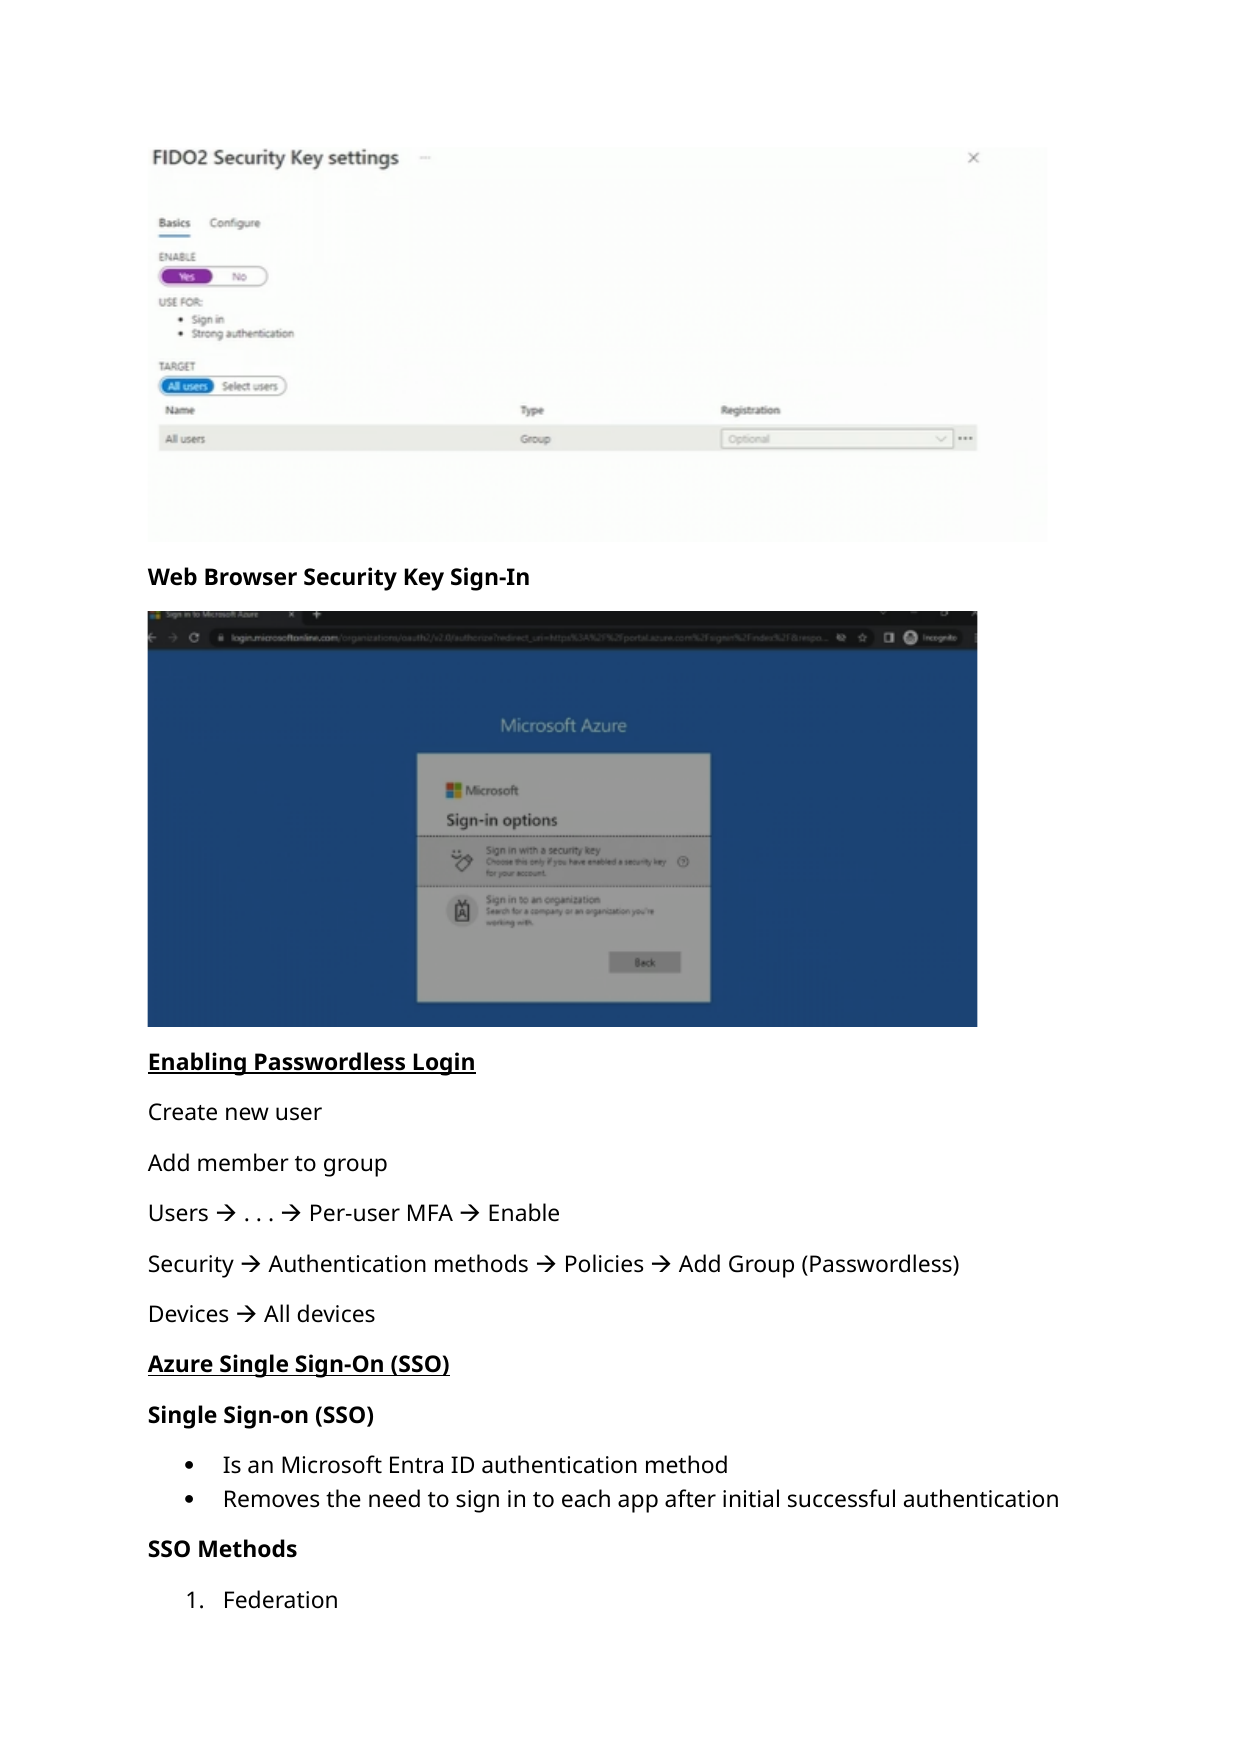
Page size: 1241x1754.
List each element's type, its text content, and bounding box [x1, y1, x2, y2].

list Is an Microsoft Entra ID authentication method [185, 1449, 1093, 1480]
text SSO Methods [148, 1533, 1093, 1564]
picture [147, 147, 1048, 542]
text Users . . . Per-user MFA Enable [148, 1197, 1093, 1228]
text Azure Single Sign-On (SSO) [148, 1348, 1093, 1379]
text Create new user [148, 1096, 1093, 1127]
list Removes the need to sign in to each app after initial successful authentication [185, 1483, 1093, 1514]
text Web Browser Security Key Sign-In [148, 561, 1093, 592]
picture [147, 611, 978, 1027]
text Enabling Passwordless Login [148, 1046, 1093, 1077]
text Single Sign-on (SSO) [148, 1399, 1093, 1430]
list Federation [185, 1584, 1093, 1615]
text Devices All devices [148, 1298, 1093, 1329]
text Add member to group [148, 1147, 1093, 1178]
text Security Authentication methods Policies Add Group (Passwordless) [148, 1247, 1093, 1279]
